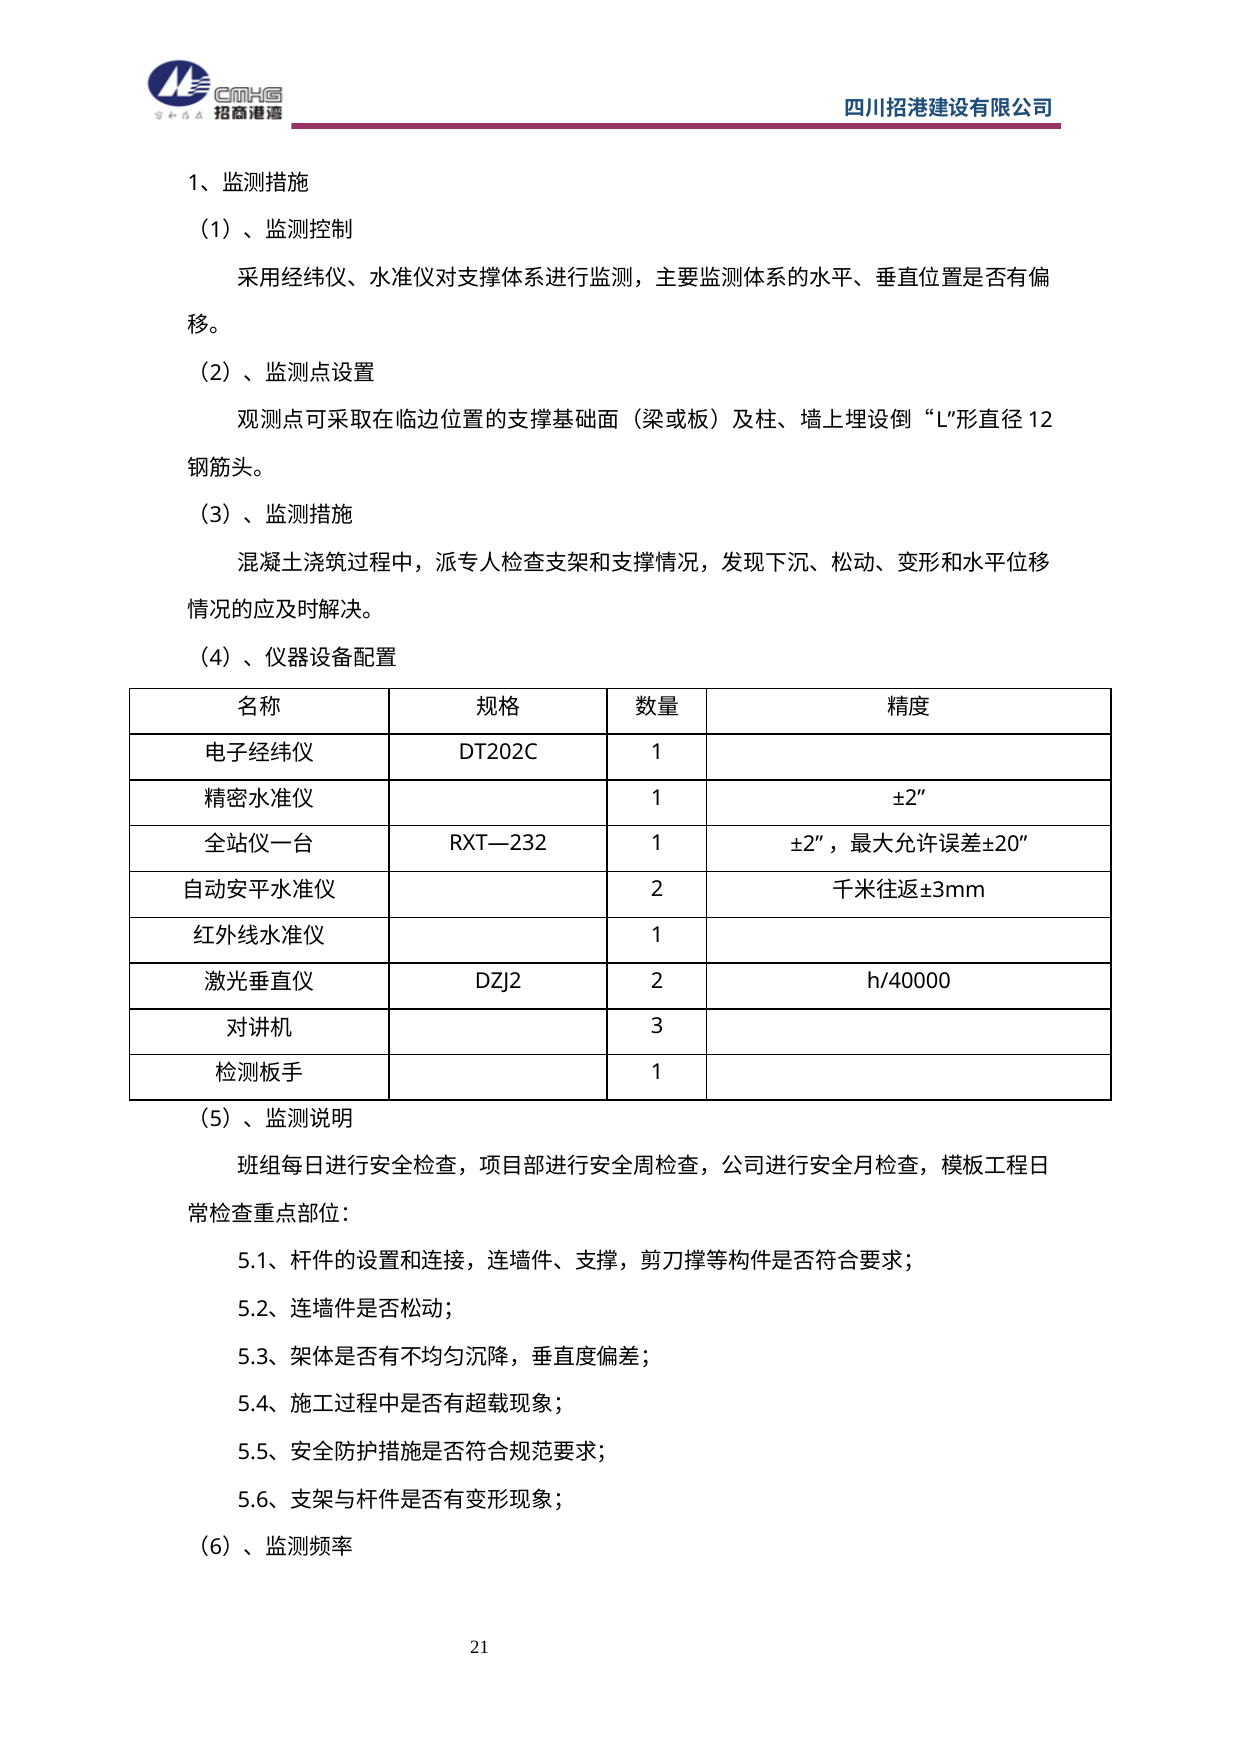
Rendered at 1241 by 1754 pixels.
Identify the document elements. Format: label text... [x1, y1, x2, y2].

text （4）、仪器设备配置 [187, 640, 1053, 672]
table_cell 对讲机 [130, 1010, 388, 1054]
table_header 数量 [608, 689, 706, 733]
text 1、监测措施 [187, 164, 1053, 196]
table_cell [707, 1055, 1110, 1099]
text （1）、监测控制 [187, 212, 1053, 244]
text （2）、监测点设置 [187, 355, 1053, 386]
text 班组每日进行安全检查，项目部进行安全周检查，公司进行安全月检查，模板工程日常检查重点部位： [187, 1148, 1053, 1228]
table_cell [707, 735, 1110, 779]
table_cell 2 [608, 964, 706, 1008]
table_cell 精密水准仪 [130, 781, 388, 825]
text 采用经纬仪、水准仪对支撑体系进行监测，主要监测体系的水平、垂直位置是否有偏移。 [187, 260, 1053, 339]
table_cell 1 [608, 826, 706, 871]
text 5.5、安全防护措施是否符合规范要求； [187, 1434, 1053, 1466]
table_cell RXT—232 [390, 826, 606, 871]
table_cell 1 [608, 781, 706, 825]
text （5）、监测说明 [187, 1101, 1053, 1133]
table_cell 3 [608, 1010, 706, 1054]
text 5.1、杆件的设置和连接，连墙件、支撑，剪刀撑等构件是否符合要求； [187, 1243, 1053, 1275]
table_cell ±2” [707, 781, 1110, 825]
table_cell [390, 781, 606, 825]
text 5.3、架体是否有不均匀沉降，垂直度偏差； [187, 1339, 1053, 1371]
table_cell [390, 918, 606, 962]
table_cell 电子经纬仪 [130, 735, 388, 779]
table_cell 千米往返±3mm [707, 872, 1110, 916]
table_cell [390, 872, 606, 916]
table_cell 2 [608, 872, 706, 916]
text （6）、监测频率 [187, 1529, 1053, 1561]
table_cell [707, 1010, 1110, 1054]
text 5.4、施工过程中是否有超载现象； [187, 1386, 1053, 1418]
text 5.6、支架与杆件是否有变形现象； [187, 1482, 1053, 1513]
table_cell 激光垂直仪 [130, 964, 388, 1008]
table_cell DT202C [390, 735, 606, 779]
table_cell 1 [608, 735, 706, 779]
table_cell 1 [608, 1055, 706, 1099]
text 混凝土浇筑过程中，派专人检查支架和支撑情况，发现下沉、松动、变形和水平位移情况的应及时解决。 [187, 545, 1053, 624]
text 5.2、连墙件是否松动； [187, 1291, 1053, 1323]
table_cell [390, 1055, 606, 1099]
table_cell 全站仪一台 [130, 826, 388, 871]
picture [126, 52, 292, 134]
table_header 名称 [130, 689, 388, 733]
table_cell [707, 918, 1110, 962]
table_cell 1 [608, 918, 706, 962]
table_cell DZJ2 [390, 964, 606, 1008]
table_cell h/40000 [707, 964, 1110, 1008]
text 观测点可采取在临边位置的支撑基础面（梁或板）及柱、墙上埋设倒“L”形直径12钢筋头。 [187, 402, 1053, 482]
table_header 精度 [707, 689, 1110, 733]
text （3）、监测措施 [187, 497, 1053, 529]
table_cell 红外线水准仪 [130, 918, 388, 962]
table_cell [390, 1010, 606, 1054]
table_cell 检测板手 [130, 1055, 388, 1099]
table_cell 自动安平水准仪 [130, 872, 388, 916]
table_header 规格 [390, 689, 606, 733]
table_cell ±2” ，最大允许误差±20” [707, 826, 1110, 871]
